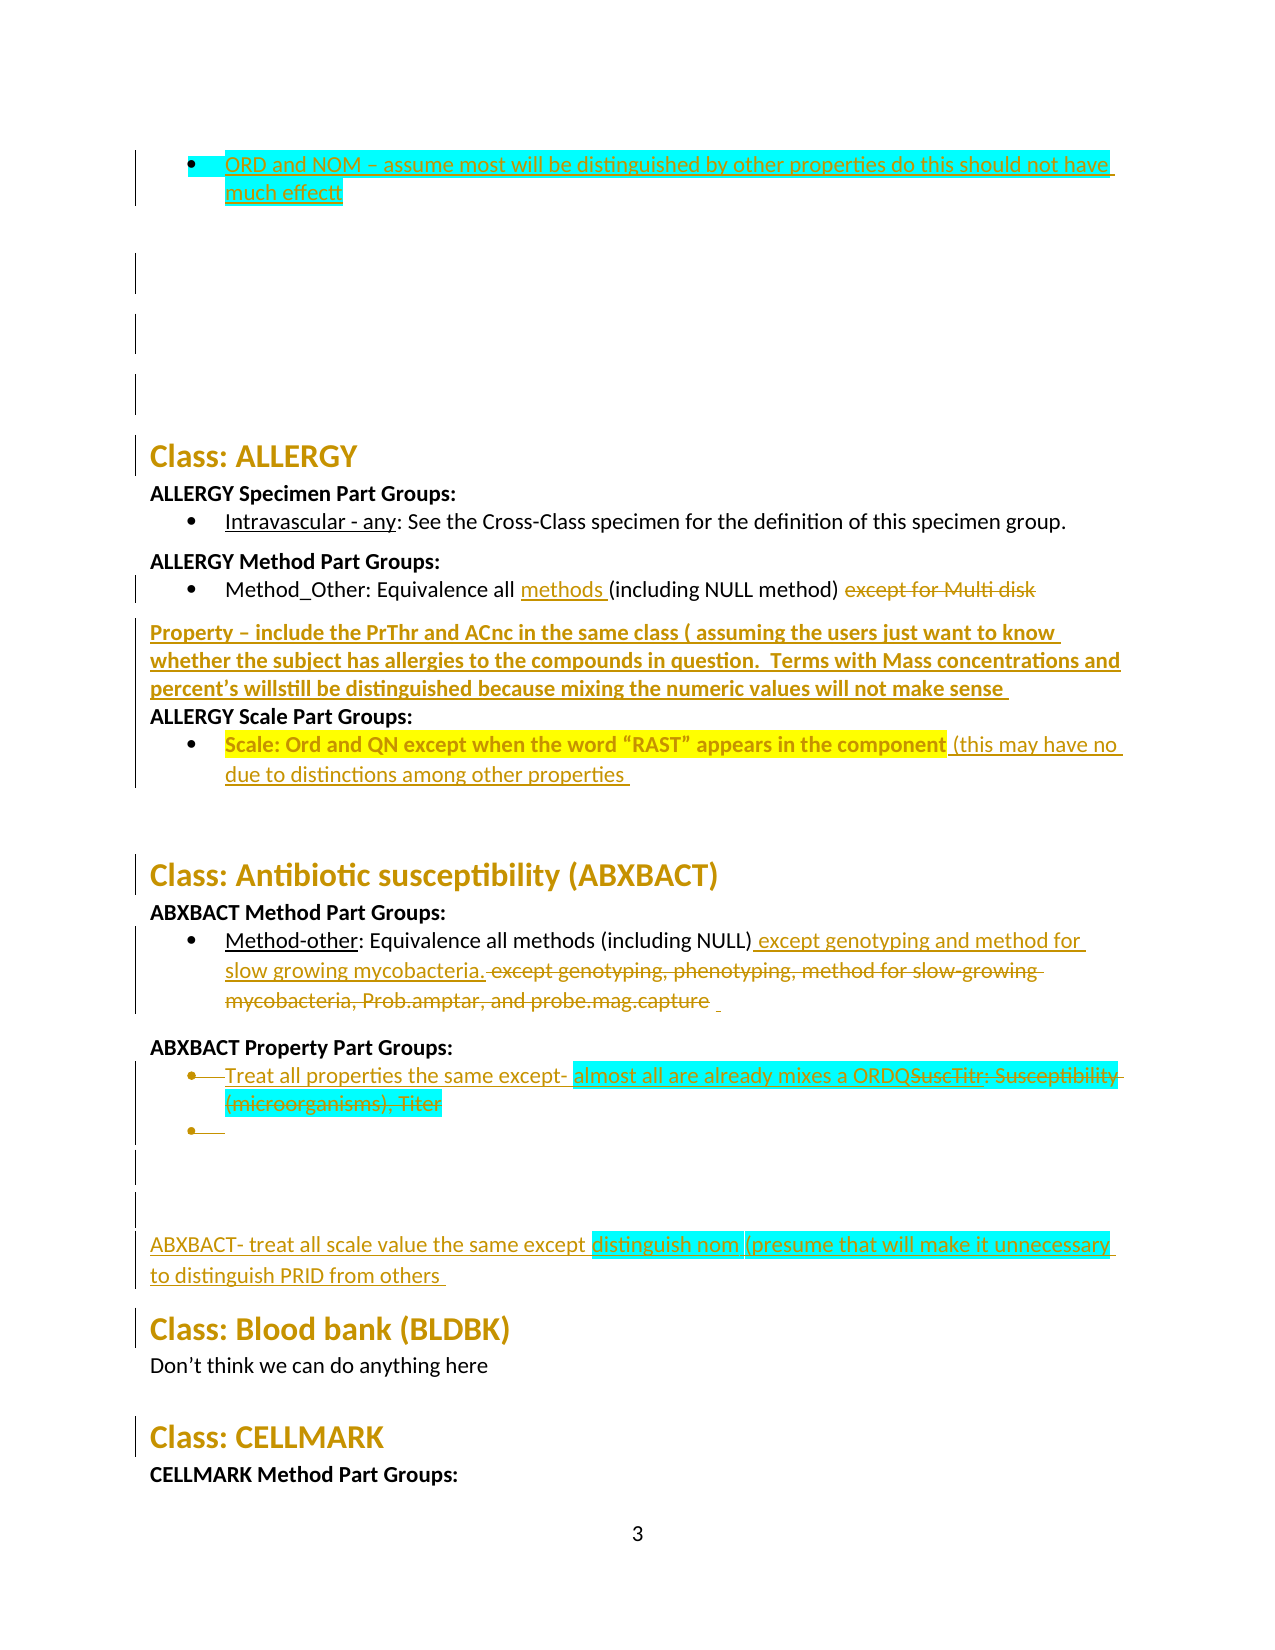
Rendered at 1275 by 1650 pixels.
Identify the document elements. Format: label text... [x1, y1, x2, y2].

subtitle Class: Blood bank (BLDBK) [150, 1308, 1125, 1348]
text ABXBACT Property Part Groups: [150, 1033, 1125, 1061]
text ALLERGY Method Part Groups: [150, 547, 1125, 575]
list Scale: Ord and QN except when the word “RAST” appears in the component [187, 730, 1125, 788]
text CELLMARK Method Part Groups: [150, 1460, 1125, 1488]
text ABXBACT Method Part Groups: [150, 898, 1125, 926]
list Intravascular - any: See the Cross-Class specimen for the definition of this specimen group. [187, 507, 1125, 535]
subtitle Class: Antibiotic susceptibility (ABXBACT) [150, 854, 1125, 895]
text ALLERGY Specimen Part Groups: [150, 479, 1125, 507]
text Don’t think we can do anything here [150, 1352, 1125, 1380]
subtitle Class: ALLERGY [150, 435, 1125, 476]
list Method_Other: Equivalence all (including NULL method) [187, 575, 1125, 603]
subtitle Class: CELLMARK [150, 1416, 1125, 1457]
text ALLERGY Scale Part Groups: [150, 702, 1125, 730]
list Method-other: Equivalence all methods (including NULL) [187, 926, 1125, 1014]
